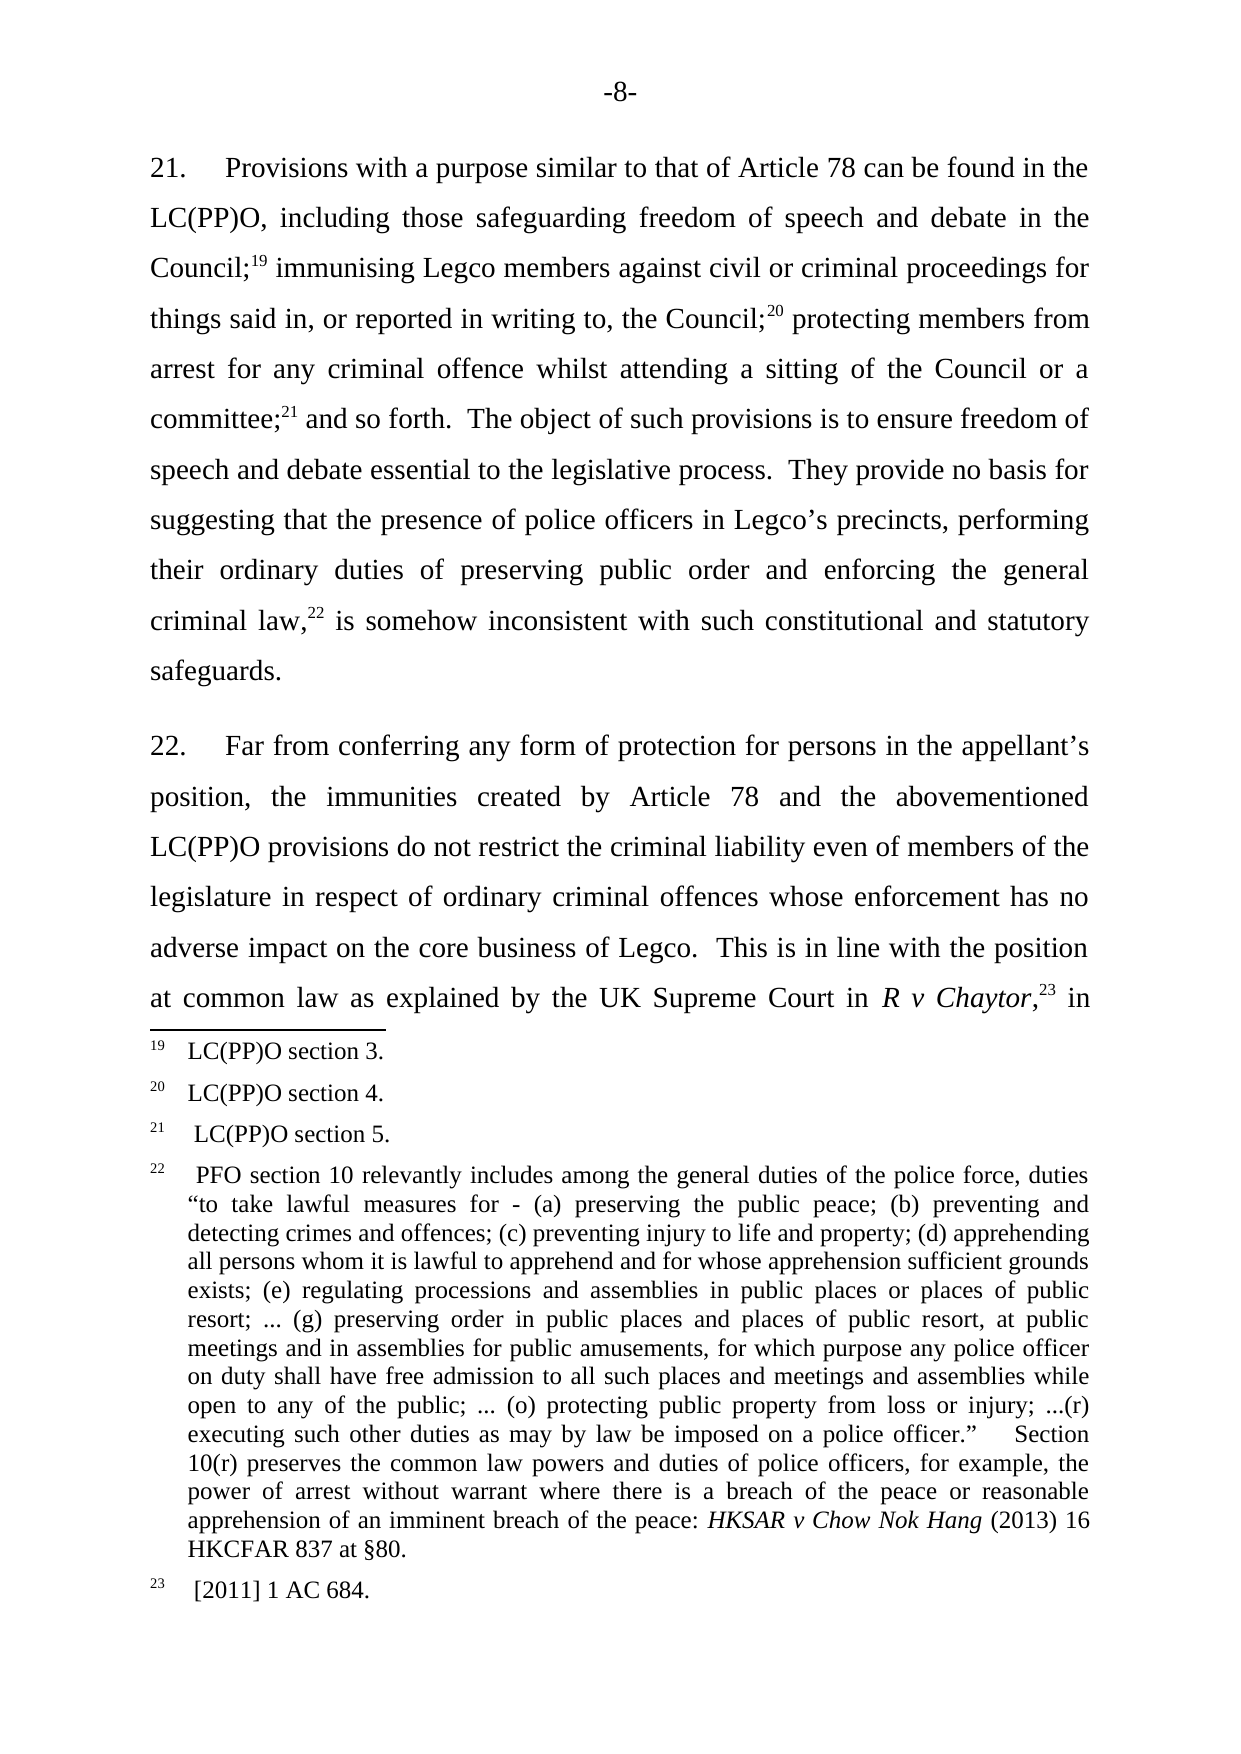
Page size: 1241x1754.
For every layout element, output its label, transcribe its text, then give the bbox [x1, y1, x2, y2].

text Provisions with a purpose similar to that of Article 78 can be found in the LC(PP)O, including those safeguarding freedom of speech and debate in the Council; immunising Legco members against civil or criminal proceedings for things said in, or reported in writing to, the Council; protecting members from arrest for any criminal offence whilst attending a sitting of the Council or a committee; and so forth. The object of such provisions is to ensure freedom of speech and debate essential to the legislative process. They provide no basis for suggesting that the presence of police officers in Legco’s precincts, performing their ordinary duties of preserving public order and enforcing the general criminal law, is somehow inconsistent with such constitutional and statutory safeguards. [150, 150, 1090, 687]
text Far from conferring any form of protection for persons in the appellant’s position, the immunities created by Article 78 and the abovementioned LC(PP)O provisions do not restrict the criminal liability even of members of the legislature in respect of ordinary criminal offences whose enforcement has no adverse impact on the core business of Legco. This is in line with the position at common law as explained by the UK Supreme Court in R v Chaytor, in connection with parliamentary privilege. The enforcement of the ordinary criminal law within the precincts of Legco does not involve any infringement of the separation of powers principle. [150, 728, 1090, 1013]
